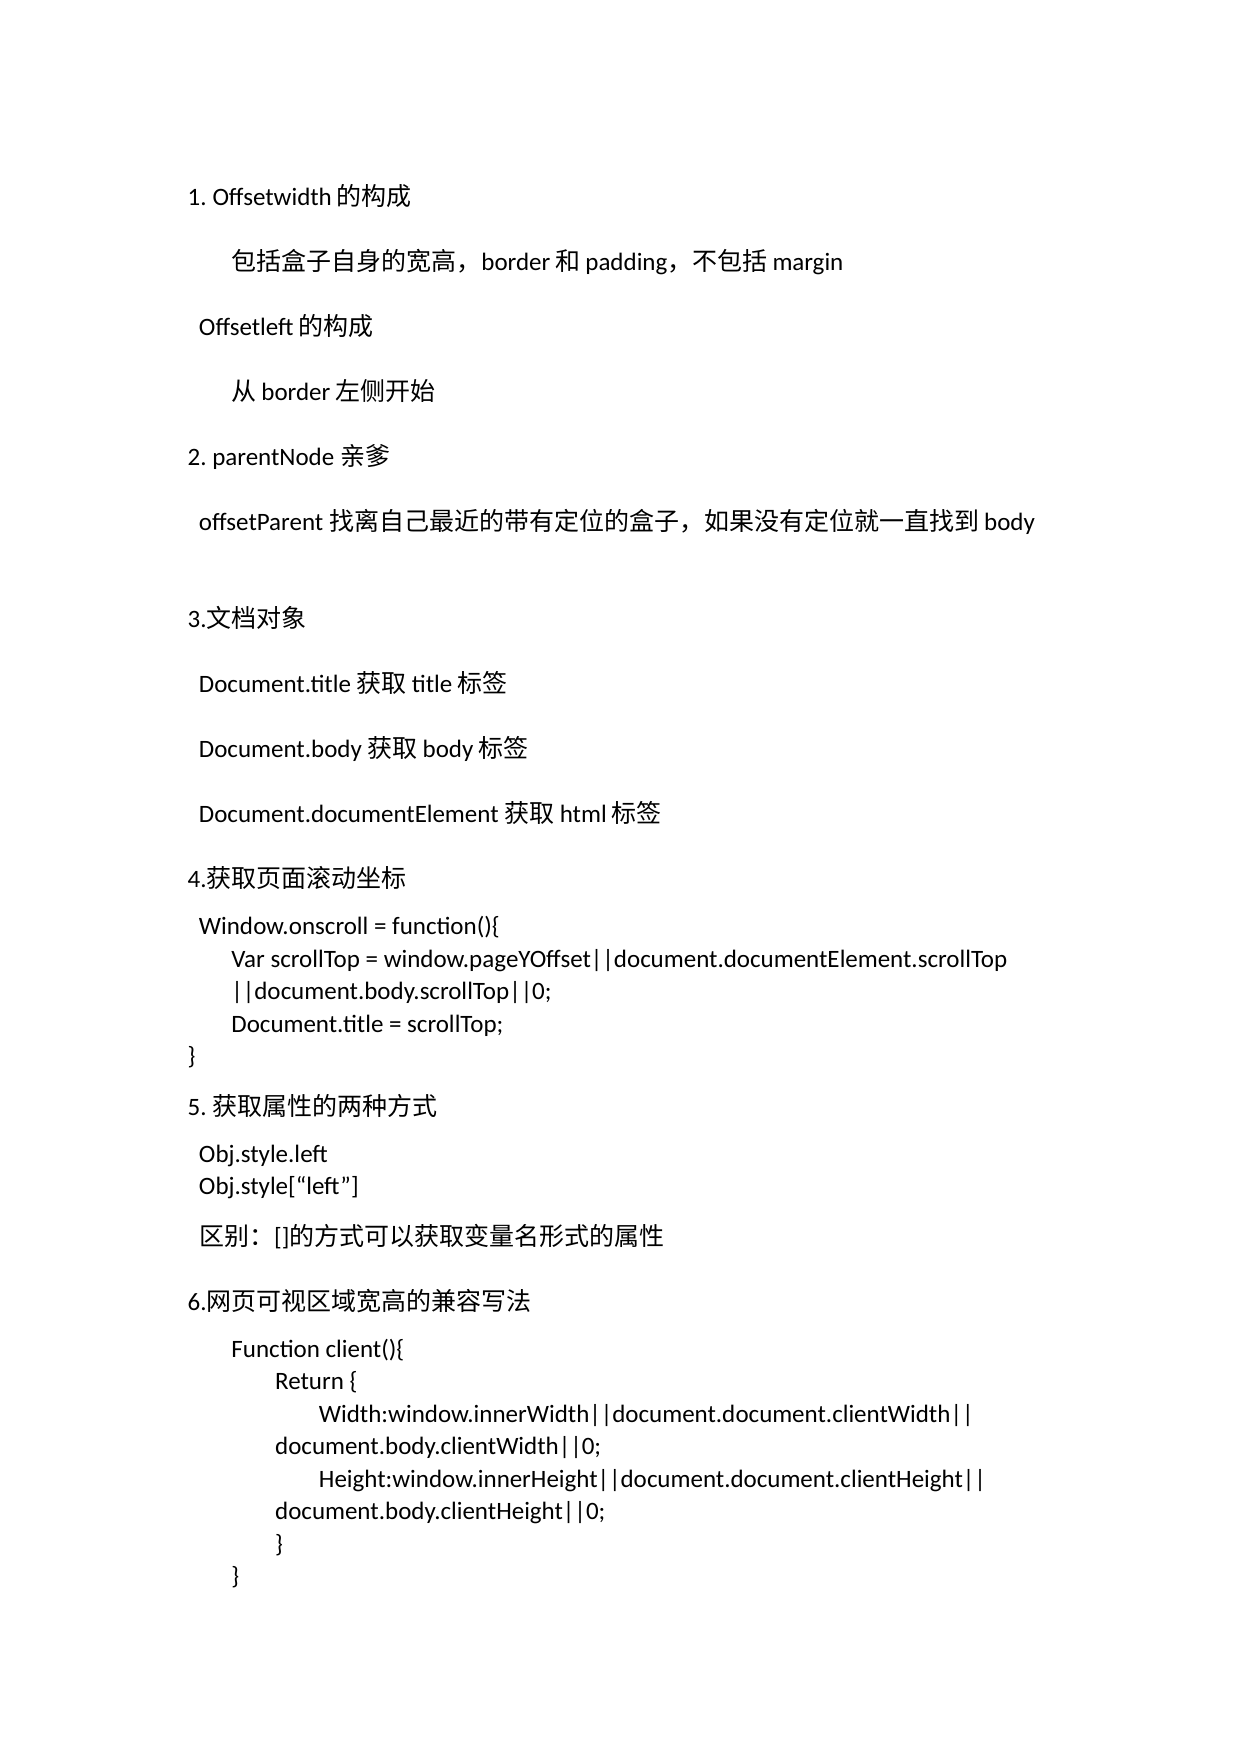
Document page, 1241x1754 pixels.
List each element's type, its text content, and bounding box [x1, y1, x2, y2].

list offsetParent 找离自己最近的带有定位的盒子，如果没有定位就一直找到body [187, 487, 1053, 552]
list Obj.style[“left”] [187, 1169, 1053, 1202]
list 2. parentNode 亲爹 [187, 422, 1053, 487]
list Document.documentElement 获取html标签 [187, 779, 1053, 844]
list Document.title 获取title标签 [187, 649, 1053, 714]
list Document.body 获取body标签 [187, 714, 1053, 779]
list 4.获取页面滚动坐标 [187, 844, 1053, 909]
list Var scrollTop = window.pageYOffset||document.documentElement.scrollTop [187, 942, 1053, 974]
list Height:window.innerHeight||document.document.clientHeight||document.body.clientHeight||0; [275, 1462, 1053, 1527]
list 从border左侧开始 [187, 357, 1053, 422]
list 3.文档对象 [187, 584, 1053, 649]
list } [231, 1527, 1053, 1559]
list } [187, 1039, 1053, 1072]
list Offsetwidth的构成 [187, 162, 1053, 227]
list Window.onscroll = function(){ [187, 909, 1053, 942]
list Width:window.innerWidth||document.document.clientWidth||document.body.clientWidth||0; [275, 1397, 1053, 1462]
list 5. 获取属性的两种方式 [187, 1072, 1053, 1137]
list 6.网页可视区域宽高的兼容写法 [187, 1267, 1053, 1332]
list } [187, 1559, 1053, 1592]
list ||document.body.scrollTop||0; [187, 974, 1053, 1007]
list 包括盒子自身的宽高，border和padding，不包括margin [187, 227, 1053, 292]
list Function client(){ [187, 1332, 1053, 1364]
list Return { [231, 1364, 1053, 1397]
list Document.title = scrollTop; [187, 1007, 1053, 1039]
list Obj.style.left [187, 1137, 1053, 1169]
list Offsetleft的构成 [187, 292, 1053, 357]
list 区别：[]的方式可以获取变量名形式的属性 [187, 1202, 1053, 1267]
